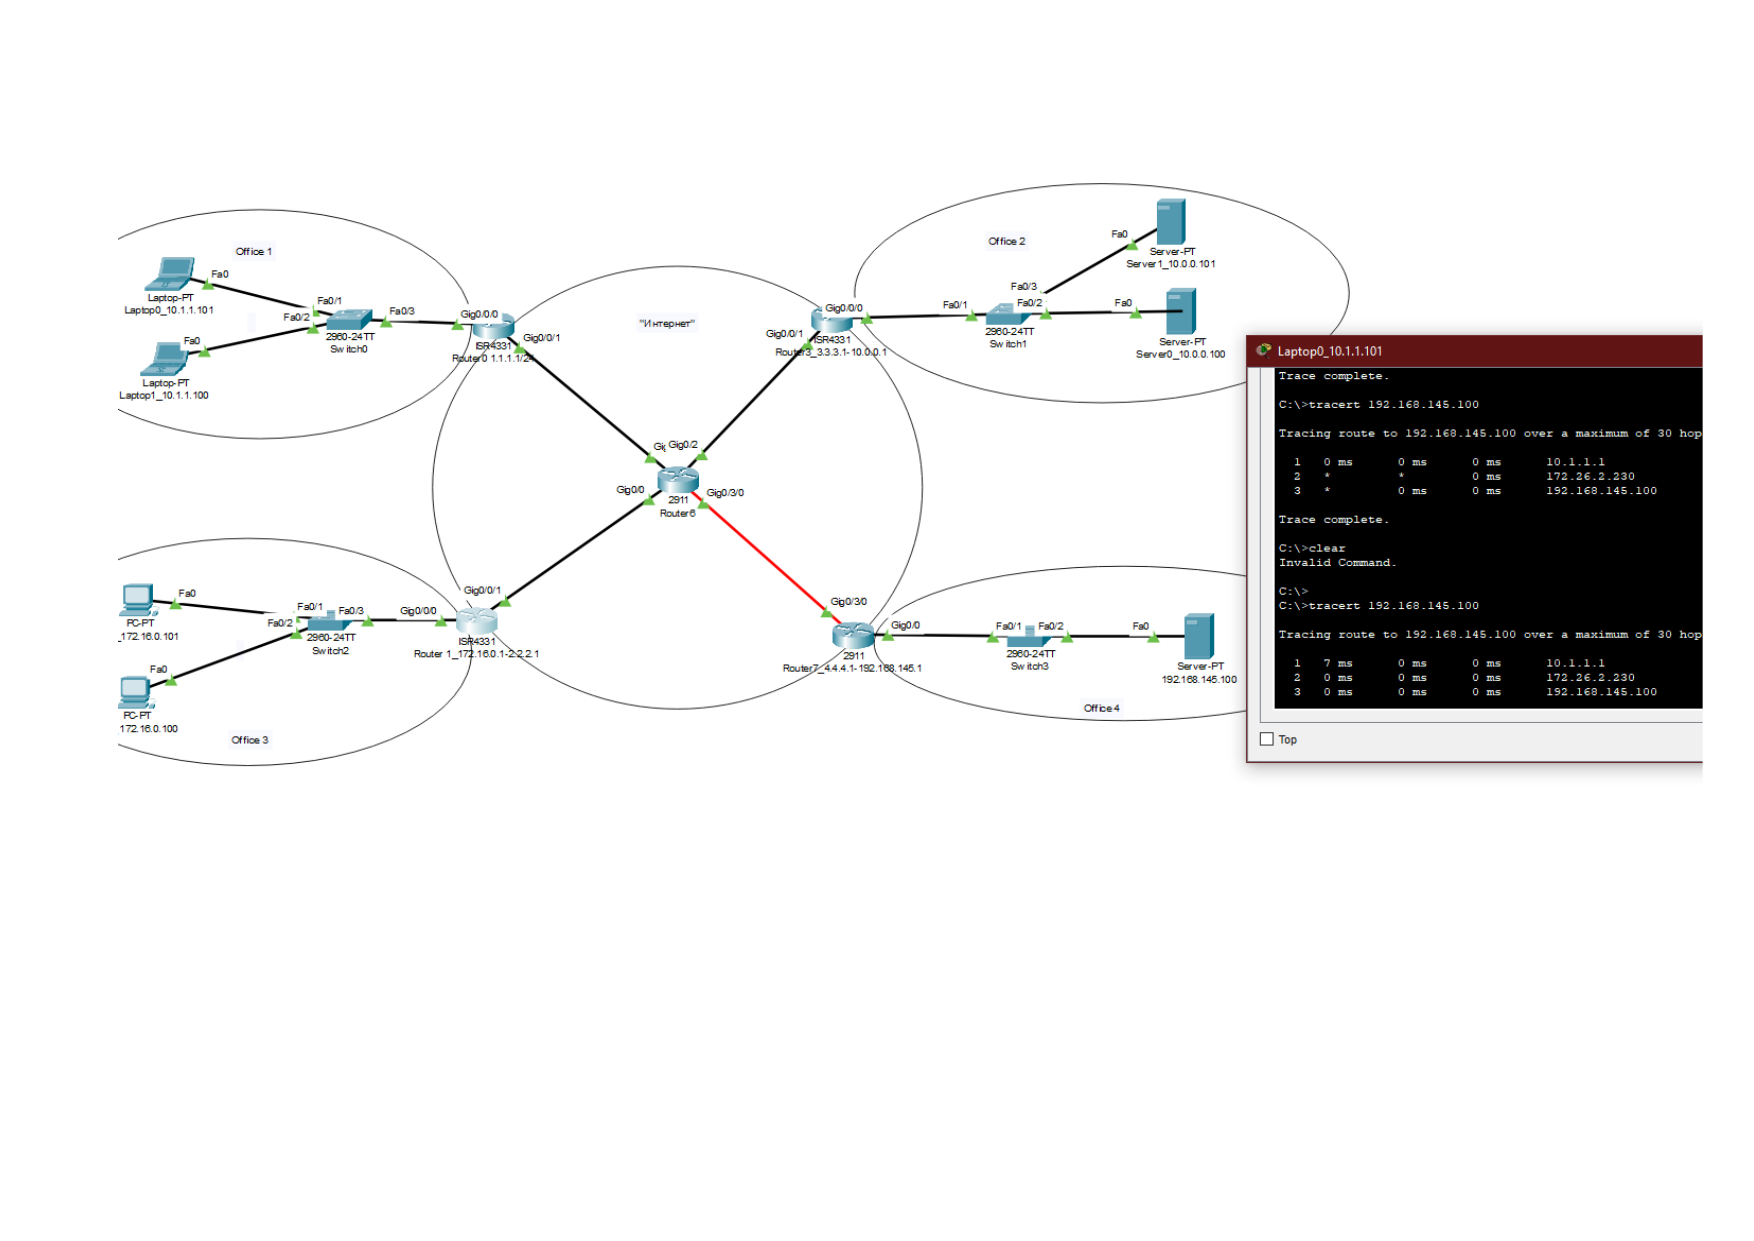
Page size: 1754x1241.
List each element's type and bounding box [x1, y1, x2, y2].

picture [118, 177, 1703, 840]
